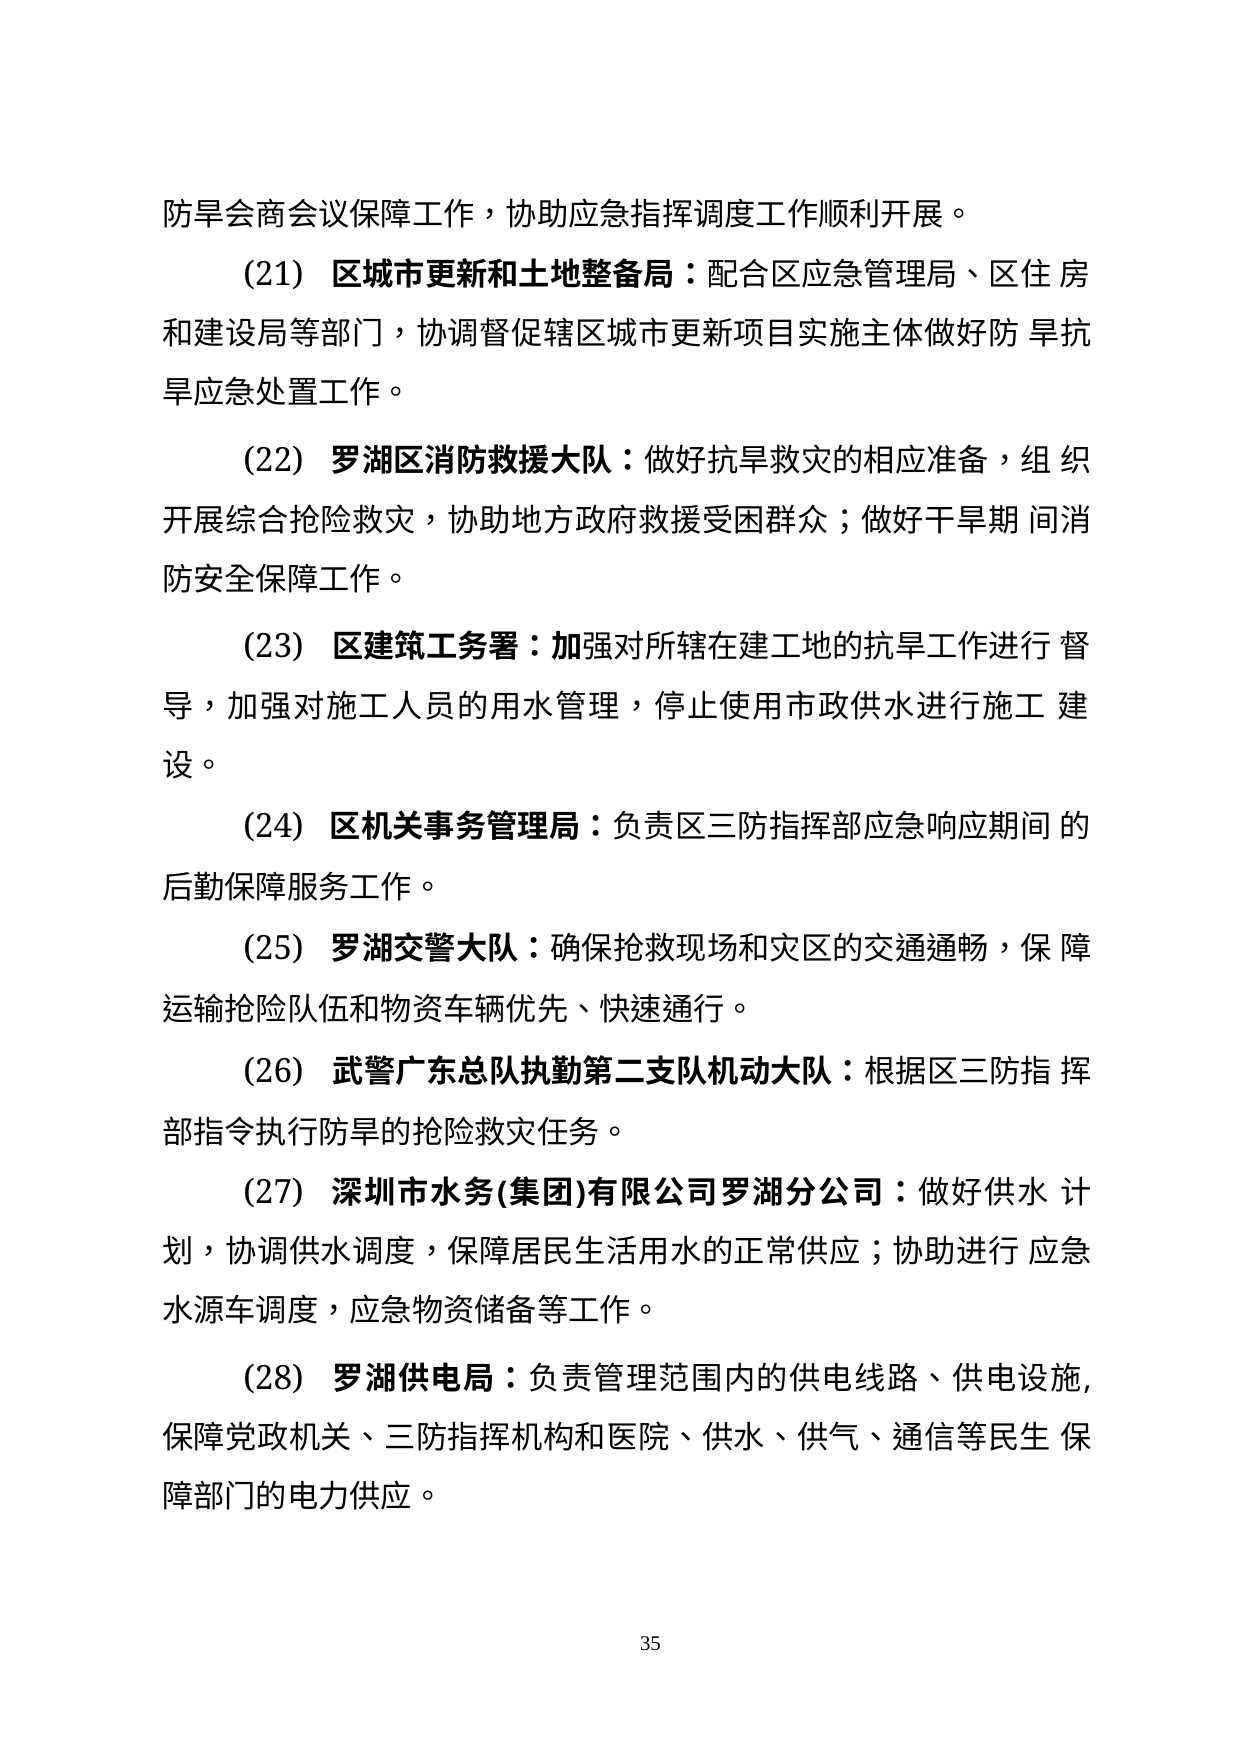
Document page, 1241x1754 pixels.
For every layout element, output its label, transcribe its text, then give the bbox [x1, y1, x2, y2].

list 深圳市水务(集团)有限公司罗湖分公司：做好供水 计划，协调供水调度，保障居民生活用水的正常供应；协助进行 应急水源车调度，应急物资储备等工作。 [162, 1156, 1091, 1334]
list 武警广东总队执勤第二支队机动大队：根据区三防指 挥部指令执行防旱的抢险救灾任务。 [162, 1033, 1091, 1156]
list 区建筑工务署：加强对所辖在建工地的抗旱工作进行 督导，加强对施工人员的用水管理，停止使用市政供水进行施工 建设。 [162, 610, 1091, 789]
list 区机关事务管理局：负责区三防指挥部应急响应期间 的后勤保障服务工作。 [162, 789, 1091, 911]
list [162, 177, 1091, 237]
list 罗湖交警大队：确保抢救现场和灾区的交通通畅，保 障运输抢险队伍和物资车辆优先、快速通行。 [162, 911, 1091, 1033]
list 区城市更新和土地整备局：配合区应急管理局、区住 房和建设局等部门，协调督促辖区城市更新项目实施主体做好防 旱抗旱应急处置工作。 [162, 237, 1091, 416]
list 罗湖区消防救援大队：做好抗旱救灾的相应准备，组 织开展综合抢险救灾，协助地方政府救援受困群众；做好干旱期 间消防安全保障工作。 [162, 424, 1091, 602]
list 罗湖供电局：负责管理范围内的供电线路、供电设施, 保障党政机关、三防指挥机构和医院、供水、供气、通信等民生 保障部门的电力供应。 [162, 1342, 1091, 1519]
